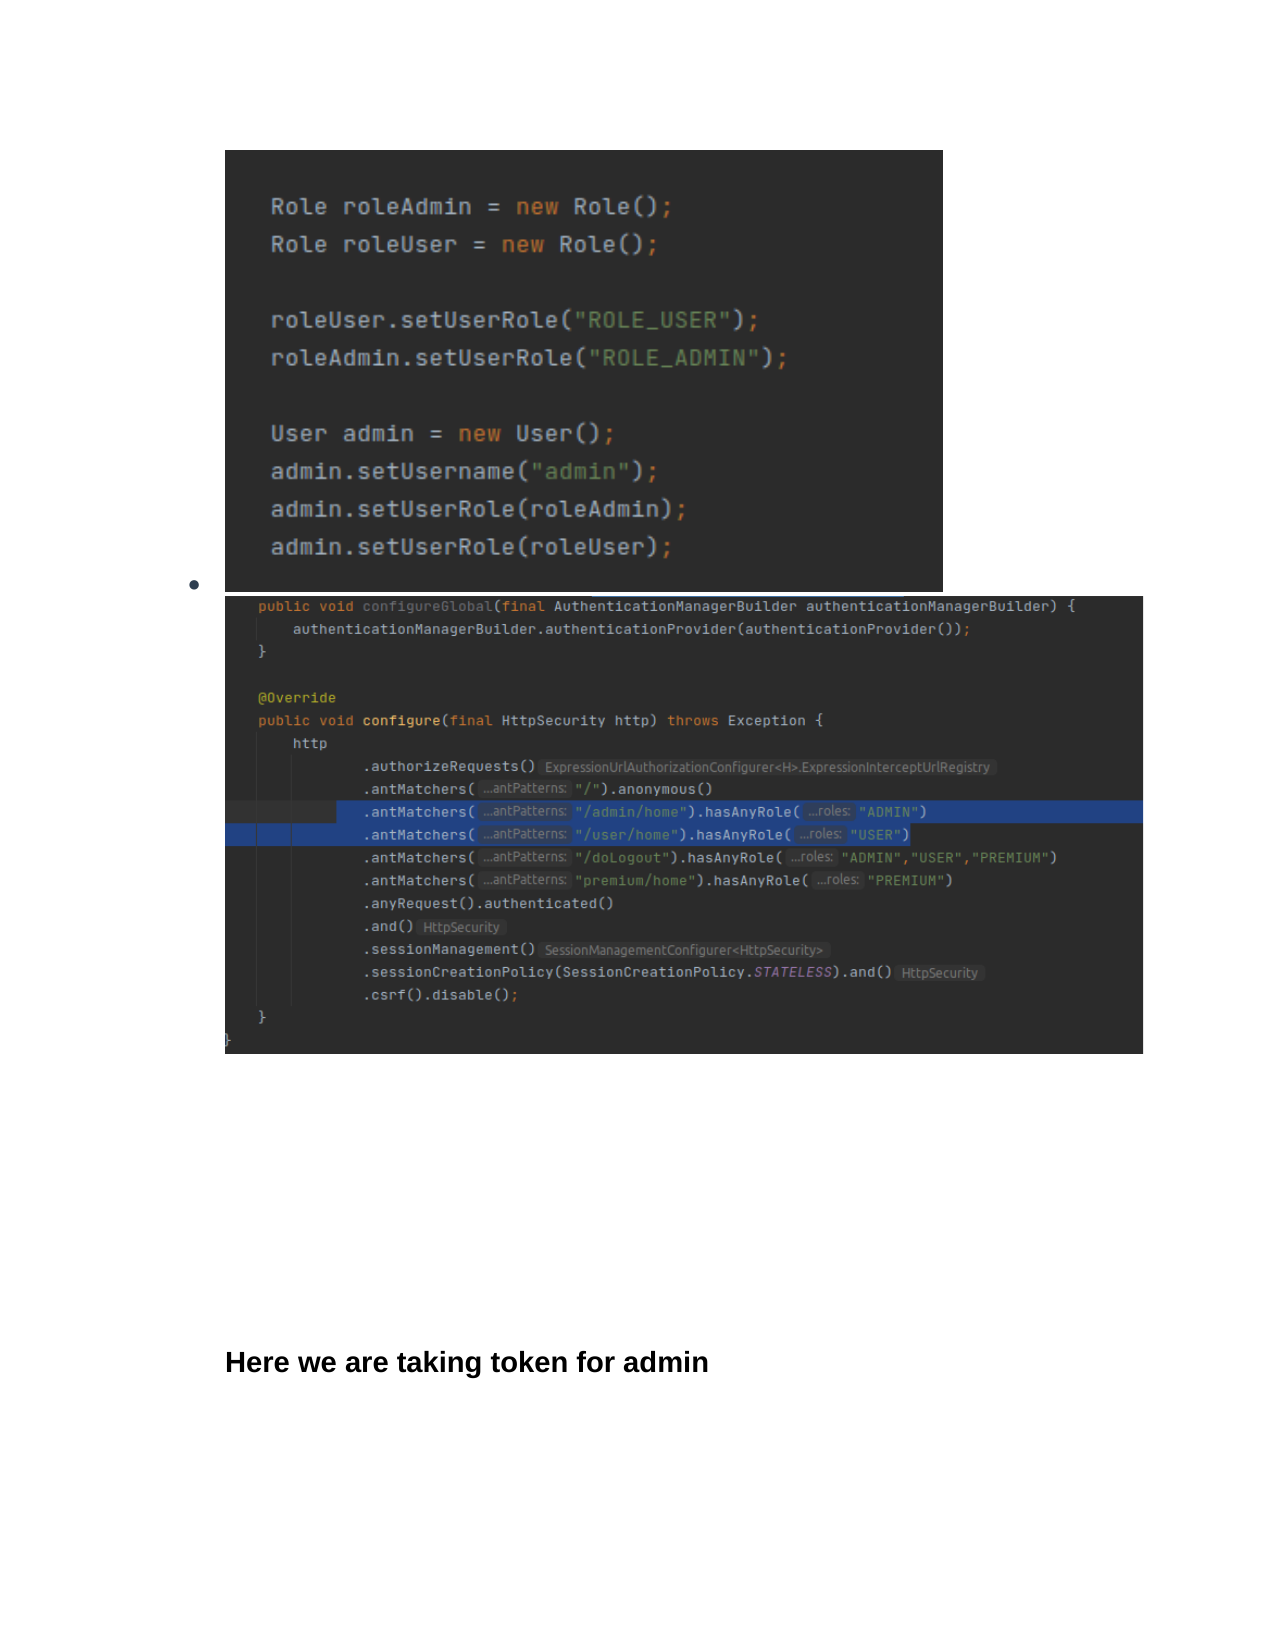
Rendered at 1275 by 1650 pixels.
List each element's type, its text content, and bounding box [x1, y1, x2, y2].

picture [225, 150, 943, 592]
picture [225, 596, 1144, 1054]
text Here we are taking token for admin [225, 1345, 1125, 1379]
